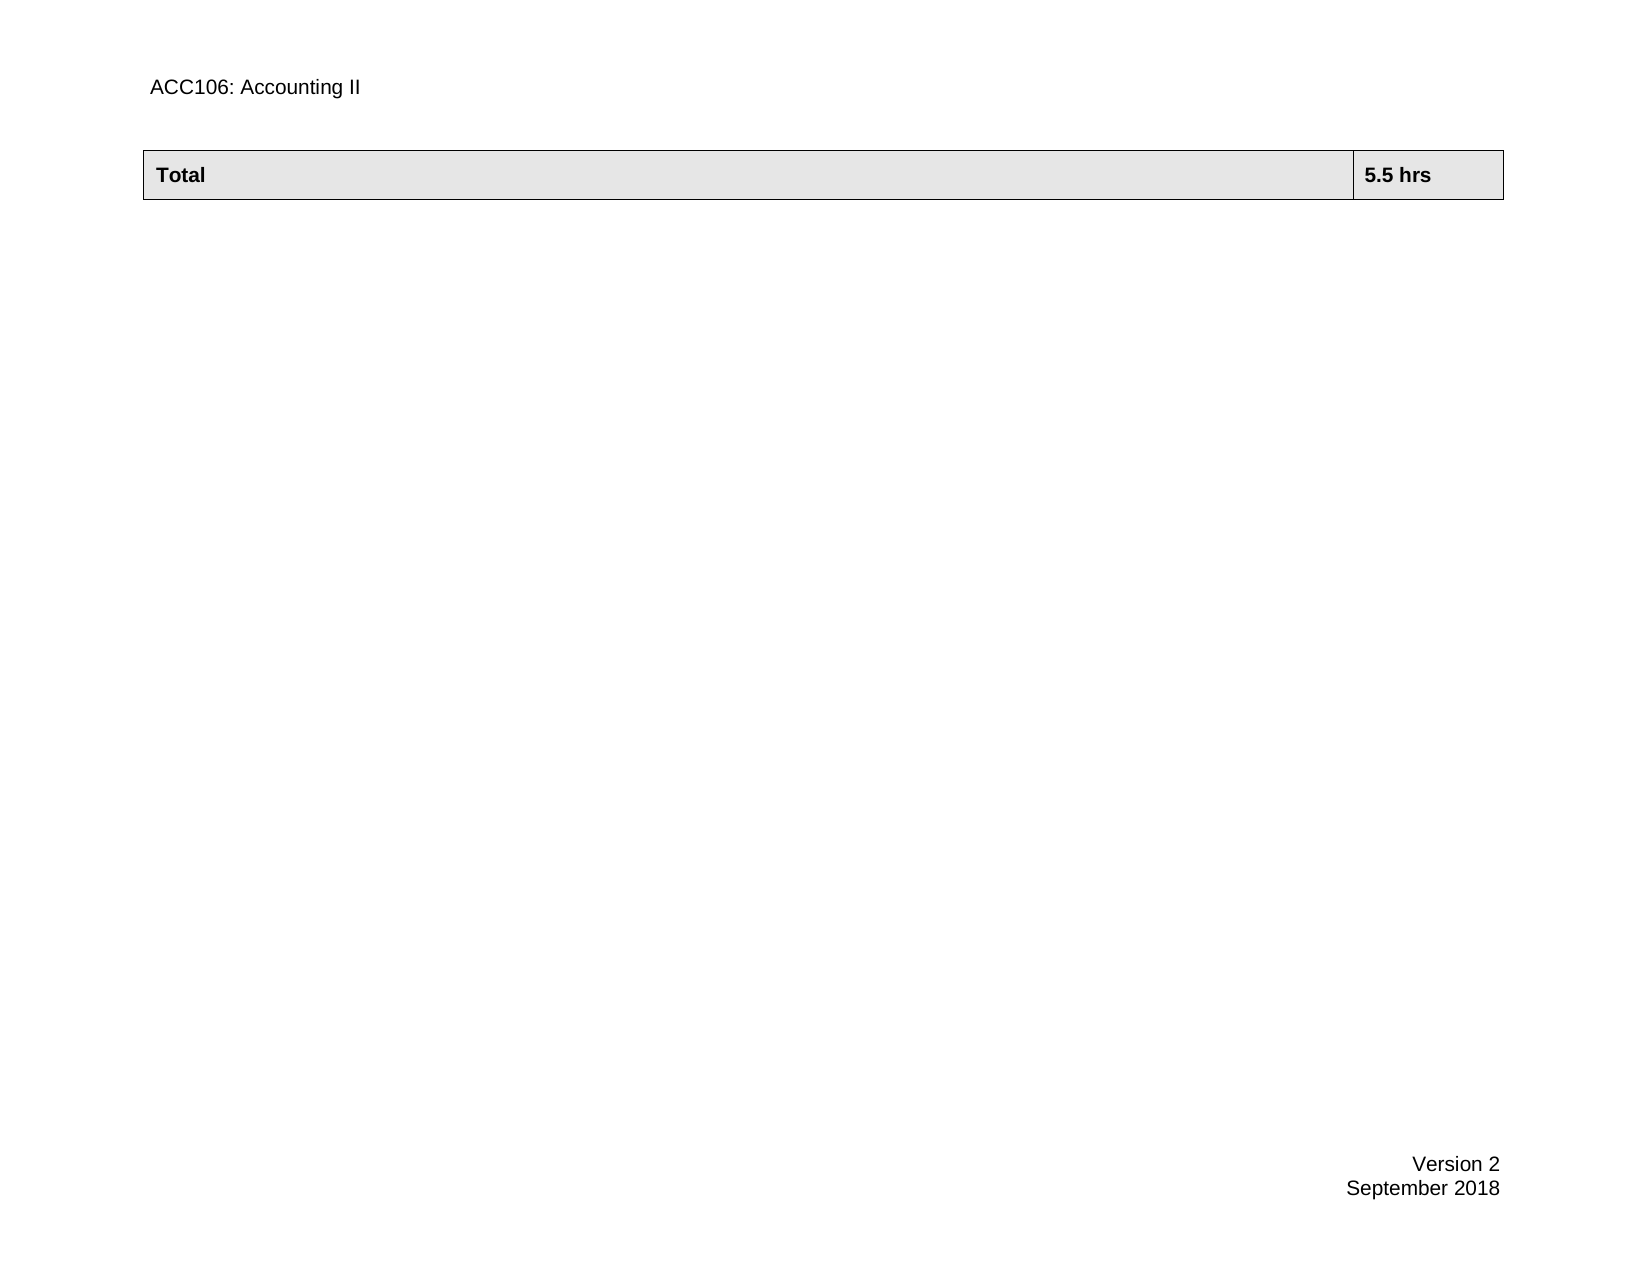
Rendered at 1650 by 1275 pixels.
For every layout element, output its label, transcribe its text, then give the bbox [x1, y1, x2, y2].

table_cell [294, 151, 1203, 199]
table_cell Total [144, 151, 294, 199]
table_cell 5.5 hrs [1354, 151, 1503, 199]
table_cell [1203, 151, 1353, 199]
